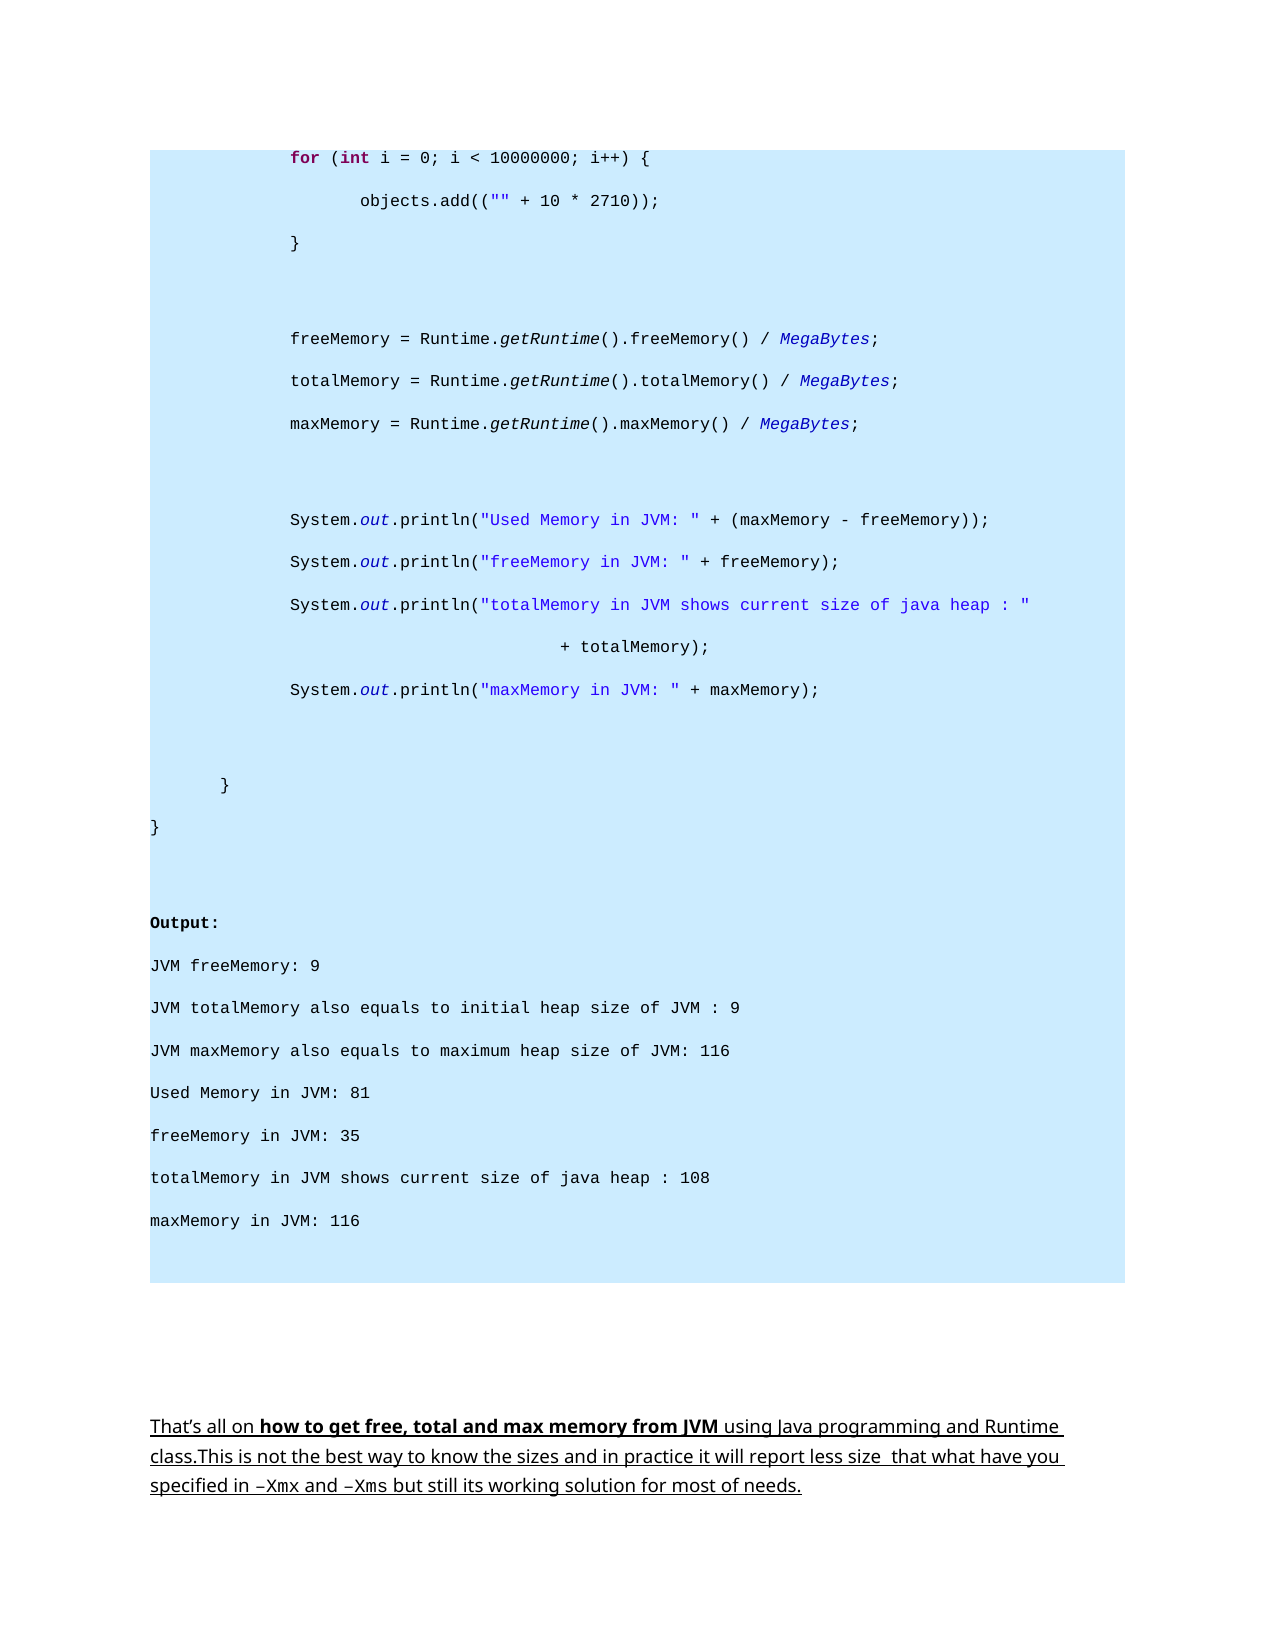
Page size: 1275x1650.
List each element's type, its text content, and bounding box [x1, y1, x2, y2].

text for (int i = 0; i < 10000000; i++) { [150, 150, 1125, 169]
text maxMemory in JVM: 116 [150, 1212, 1125, 1231]
text Used Memory in JVM: 81 [150, 1084, 1125, 1103]
text JVM freeMemory: 9 [150, 957, 1125, 976]
text System.out.println("maxMemory in JVM: " + maxMemory); [150, 681, 1125, 700]
text maxMemory = Runtime.getRuntime().maxMemory() / MegaBytes; [150, 416, 1125, 434]
text JVM totalMemory also equals to initial heap size of JVM : 9 [150, 999, 1125, 1018]
text + totalMemory); [150, 638, 1125, 657]
text System.out.println("totalMemory in JVM shows current size of java heap : " [150, 596, 1125, 615]
text } [150, 819, 1125, 838]
text totalMemory = Runtime.getRuntime().totalMemory() / MegaBytes; [150, 373, 1125, 392]
text totalMemory in JVM shows current size of java heap : 108 [150, 1169, 1125, 1188]
text System.out.println("freeMemory in JVM: " + freeMemory); [150, 553, 1125, 572]
text JVM maxMemory also equals to maximum heap size of JVM: 116 [150, 1042, 1125, 1061]
text } [150, 235, 1125, 254]
text } [150, 777, 1125, 795]
text Output: [150, 914, 1125, 933]
text That’s all on how to get free, total and max memory from JVM using Java programming and Runtime class.This is not the best way to know the sizes and in practice it will report less size that what have you specified in –Xmx and –Xms but still its working solution for most of needs. [150, 1414, 1125, 1498]
text freeMemory in JVM: 35 [150, 1127, 1125, 1146]
text System.out.println("Used Memory in JVM: " + (maxMemory - freeMemory)); [150, 511, 1125, 530]
text freeMemory = Runtime.getRuntime().freeMemory() / MegaBytes; [150, 331, 1125, 349]
text objects.add(("" + 10 * 2710)); [150, 192, 1125, 211]
